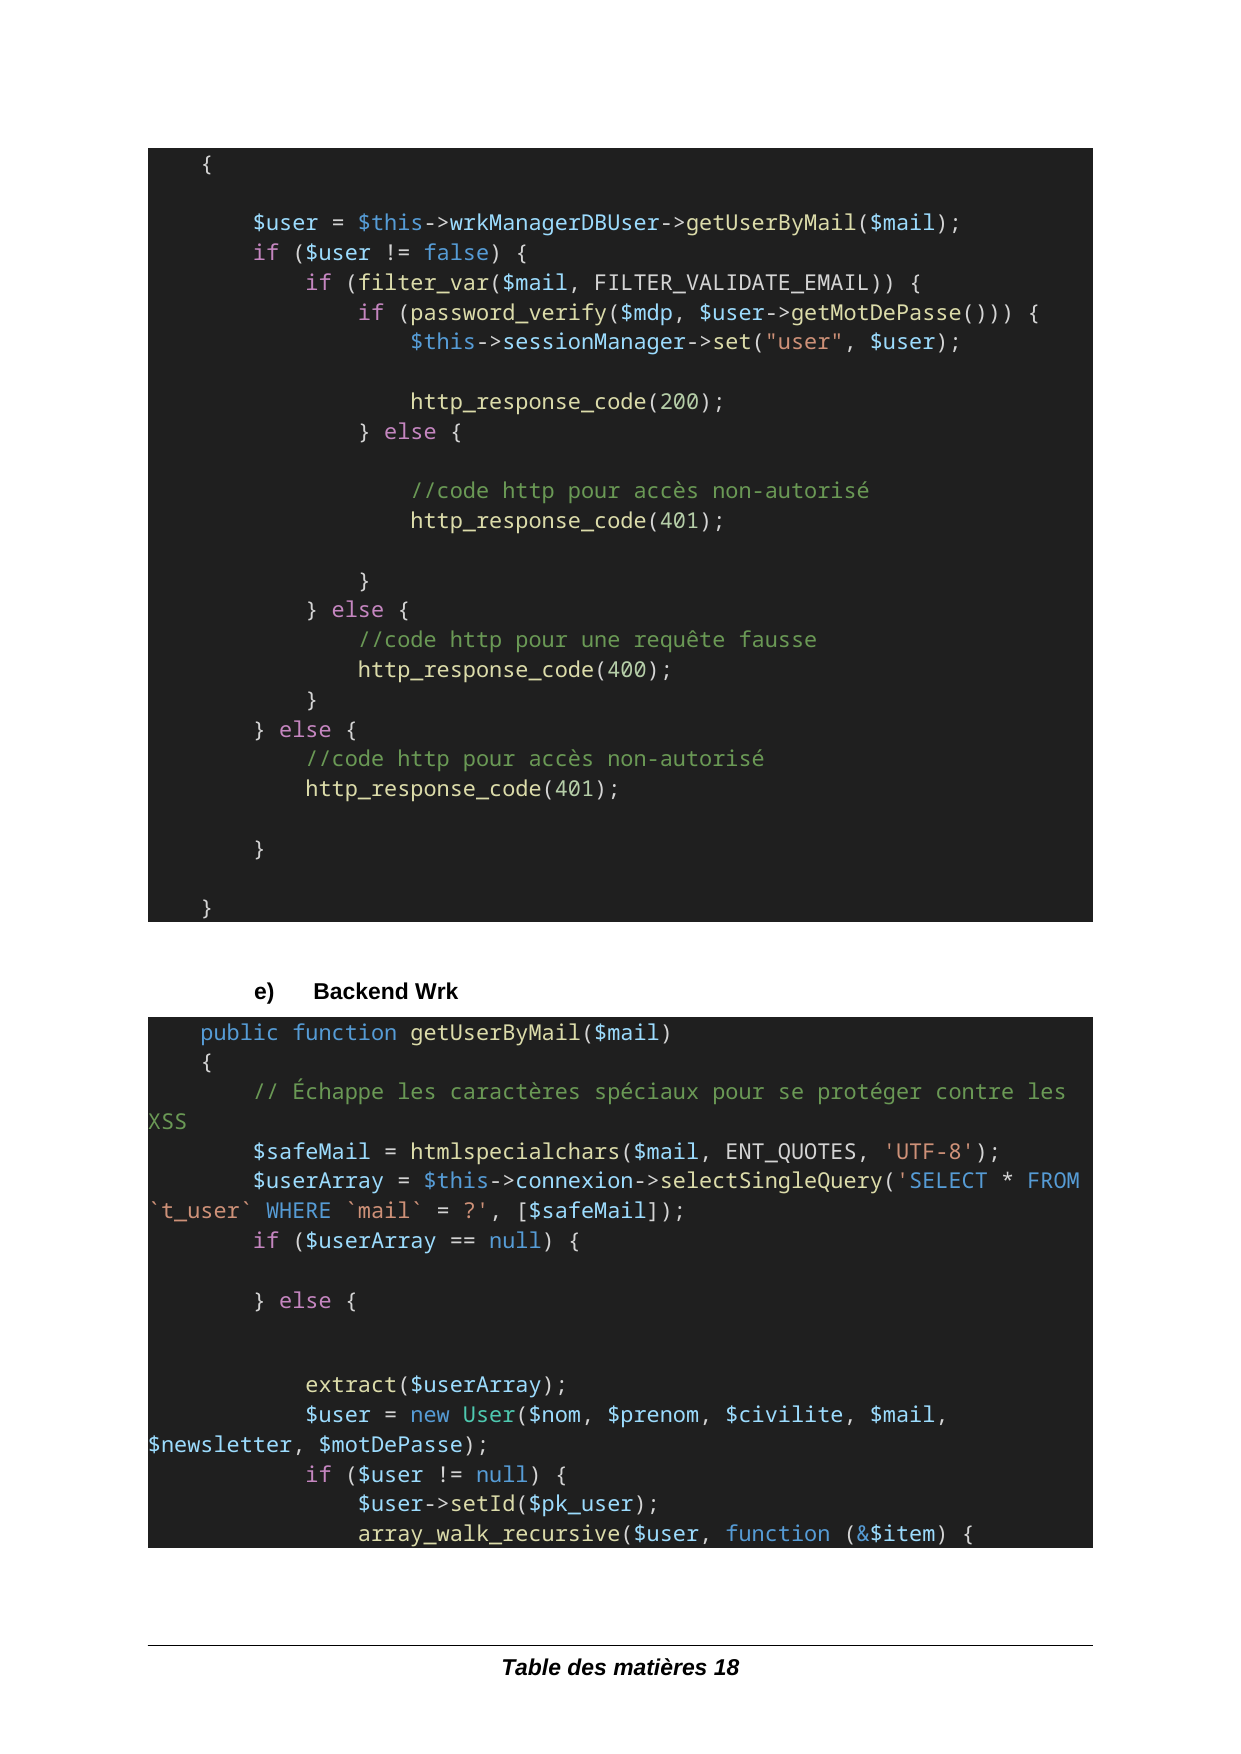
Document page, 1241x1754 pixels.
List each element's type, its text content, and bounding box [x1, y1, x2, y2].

subtitle Backend Wrk [254, 978, 1093, 1004]
text } [148, 565, 1093, 594]
text if (filter_var($mail, FILTER_VALIDATE_EMAIL)) { [148, 267, 1093, 297]
text } else { [148, 594, 1093, 624]
text array_walk_recursive($user, function (&$item) { [148, 1518, 1093, 1548]
text if ($user != null) { [148, 1459, 1093, 1488]
text { [148, 1046, 1093, 1076]
text //code http pour accès non-autorisé [148, 475, 1093, 505]
text $safeMail = htmlspecialchars($mail, ENT_QUOTES, 'UTF-8'); [148, 1136, 1093, 1166]
text http_response_code(401); [148, 773, 1093, 803]
text $this->sessionManager->set("user", $user); [148, 326, 1093, 356]
text //code http pour accès non-autorisé [148, 743, 1093, 773]
text http_response_code(200); [148, 386, 1093, 416]
text http_response_code(401); [148, 505, 1093, 535]
text } [148, 833, 1093, 863]
text if (password_verify($mdp, $user->getMotDePasse())) { [148, 297, 1093, 326]
text //code http pour une requête fausse [148, 624, 1093, 654]
text $user = new User($nom, $prenom, $civilite, $mail, $newsletter, $motDePasse); [148, 1399, 1093, 1459]
text // Échappe les caractères spéciaux pour se protéger contre les XSS [148, 1076, 1093, 1136]
text } else { [148, 416, 1093, 446]
text $userArray = $this->connexion->selectSingleQuery('SELECT * FROM `t_user` WHERE `mail` = ?', [$safeMail]); [148, 1166, 1093, 1225]
text } else { [148, 1285, 1093, 1314]
text if ($userArray == null) { [148, 1225, 1093, 1255]
text } [148, 892, 1093, 922]
text extract($userArray); [148, 1369, 1093, 1399]
text $user->setId($pk_user); [148, 1488, 1093, 1518]
text { [148, 148, 1093, 177]
text } else { [148, 714, 1093, 743]
text public function getUserByMail($mail) [148, 1017, 1093, 1046]
text $user = $this->wrkManagerDBUser->getUserByMail($mail); [148, 207, 1093, 237]
text http_response_code(400); [148, 654, 1093, 684]
text if ($user != false) { [148, 237, 1093, 267]
text } [148, 684, 1093, 714]
